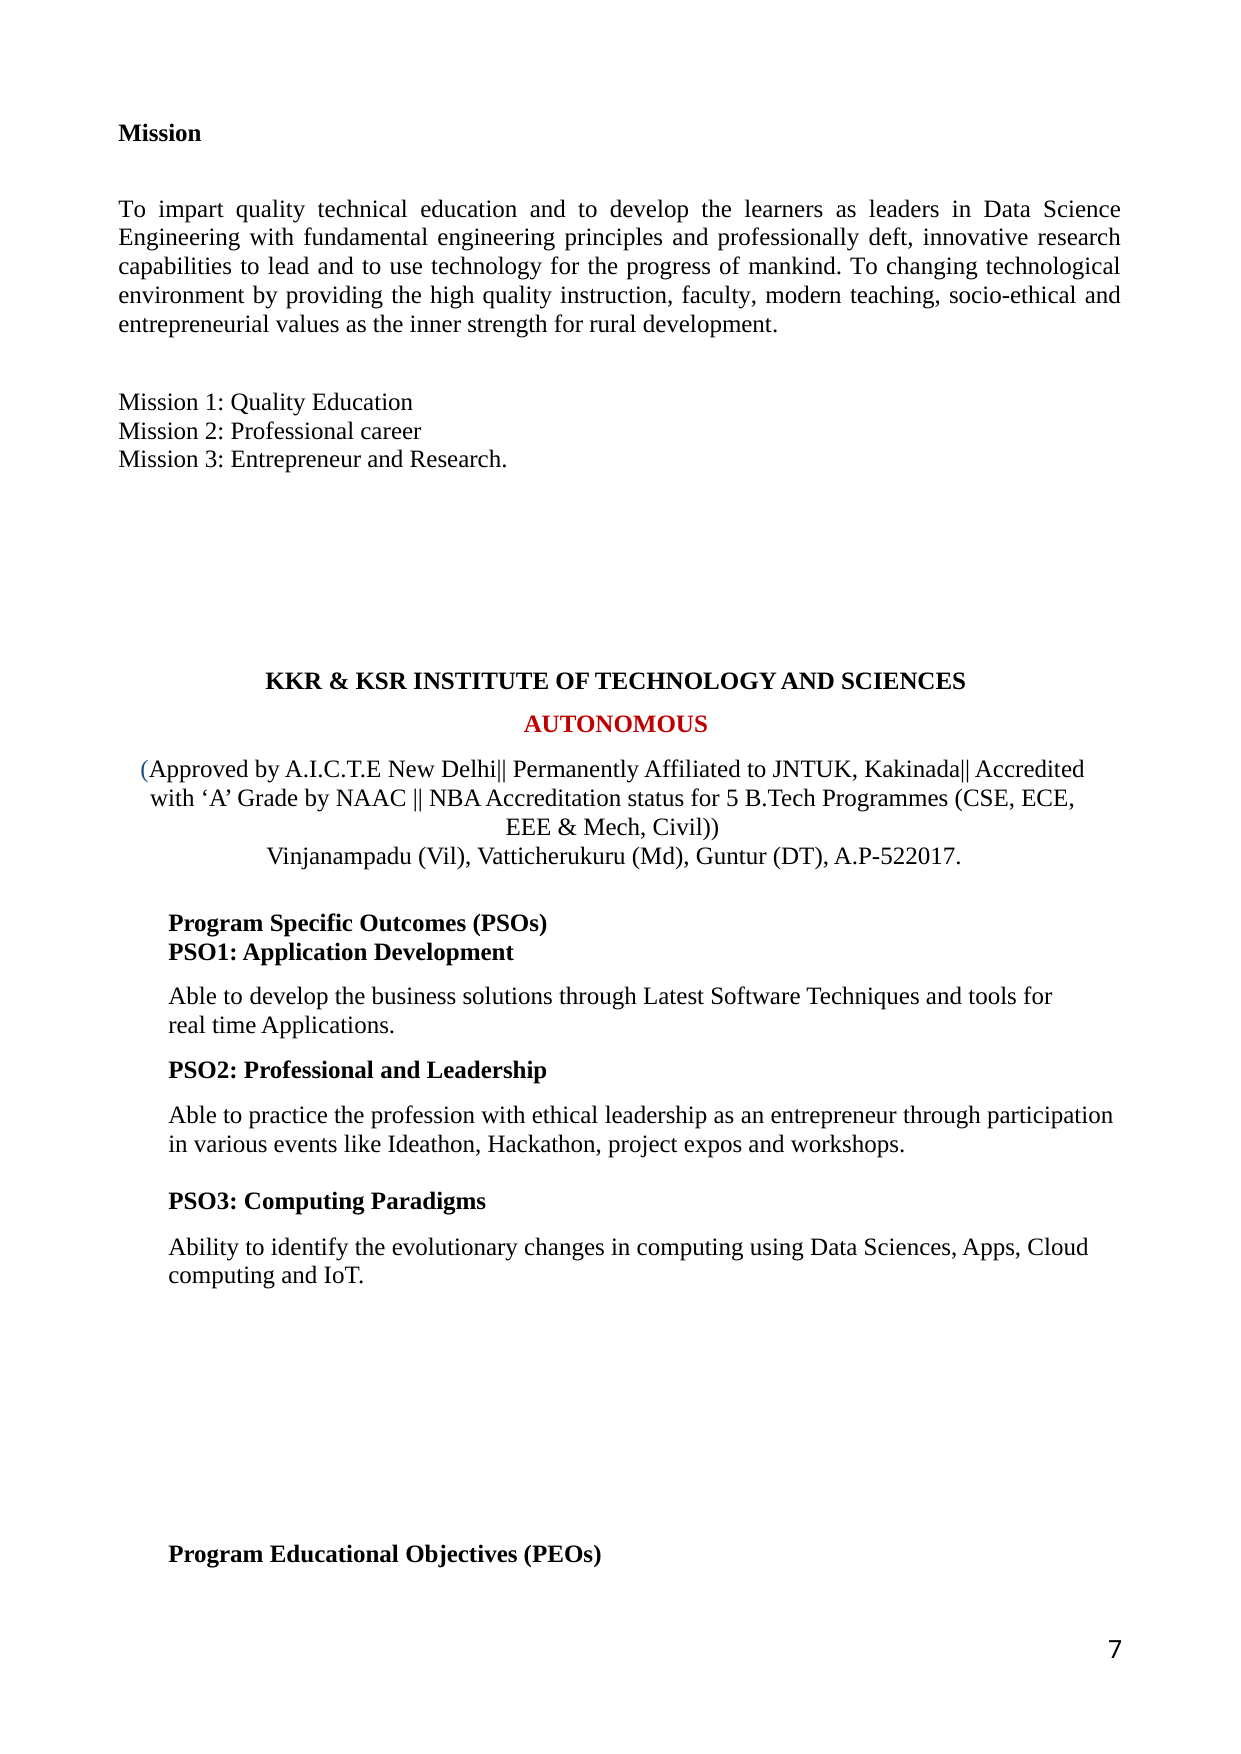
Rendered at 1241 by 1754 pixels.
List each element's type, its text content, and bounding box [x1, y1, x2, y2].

text Program Educational Objectives (PEOs) [168, 1539, 1122, 1568]
text Mission 3: Entrepreneur and Research. [118, 444, 1122, 473]
text Able to practice the profession with ethical leadership as an entrepreneur through participation in various events like Ideathon, Hackathon, project expos and workshops. [168, 1100, 1122, 1157]
text PSO2: Professional and Leadership [168, 1055, 1072, 1083]
text PSO3: Computing Paradigms [168, 1186, 1122, 1215]
text Mission [118, 118, 1122, 147]
text Mission 2: Professional career [118, 416, 1122, 444]
text PSO1: Application Development [168, 937, 1122, 966]
text AUTONOMOUS [134, 709, 1097, 737]
text Mission 1: Quality Education [118, 387, 1122, 416]
text Ability to identify the evolutionary changes in computing using Data Sciences, Apps, Cloud computing and IoT. [168, 1232, 1122, 1289]
text To impart quality technical education and to develop the learners as leaders in Data Science Engineering with fundamental engineering principles and professionally deft, innovative research capabilities to lead and to use technology for the progress of mankind. To changing technological environment by providing the high quality instruction, faculty, modern teaching, socio-ethical and entrepreneurial values as the inner strength for rural development. [118, 194, 1122, 337]
text Able to develop the business solutions through Latest Software Techniques and tools for real time Applications. [168, 981, 1072, 1039]
text Program Specific Outcomes (PSOs) [168, 908, 1122, 937]
text (Approved by A.I.C.T.E New Delhi|| Permanently Affiliated to JNTUK, Kakinada|| Accredited with ‘A’ Grade by NAAC || NBA Accreditation status for 5 B.Tech Programmes (CSE, ECE, EEE & Mech, Civil)) [134, 754, 1091, 841]
text KKR & KSR INSTITUTE OF TECHNOLOGY AND SCIENCES [134, 666, 1097, 695]
text Vinjanampadu (Vil), Vatticherukuru (Md), Guntur (DT), A.P-522017. [134, 841, 1093, 870]
